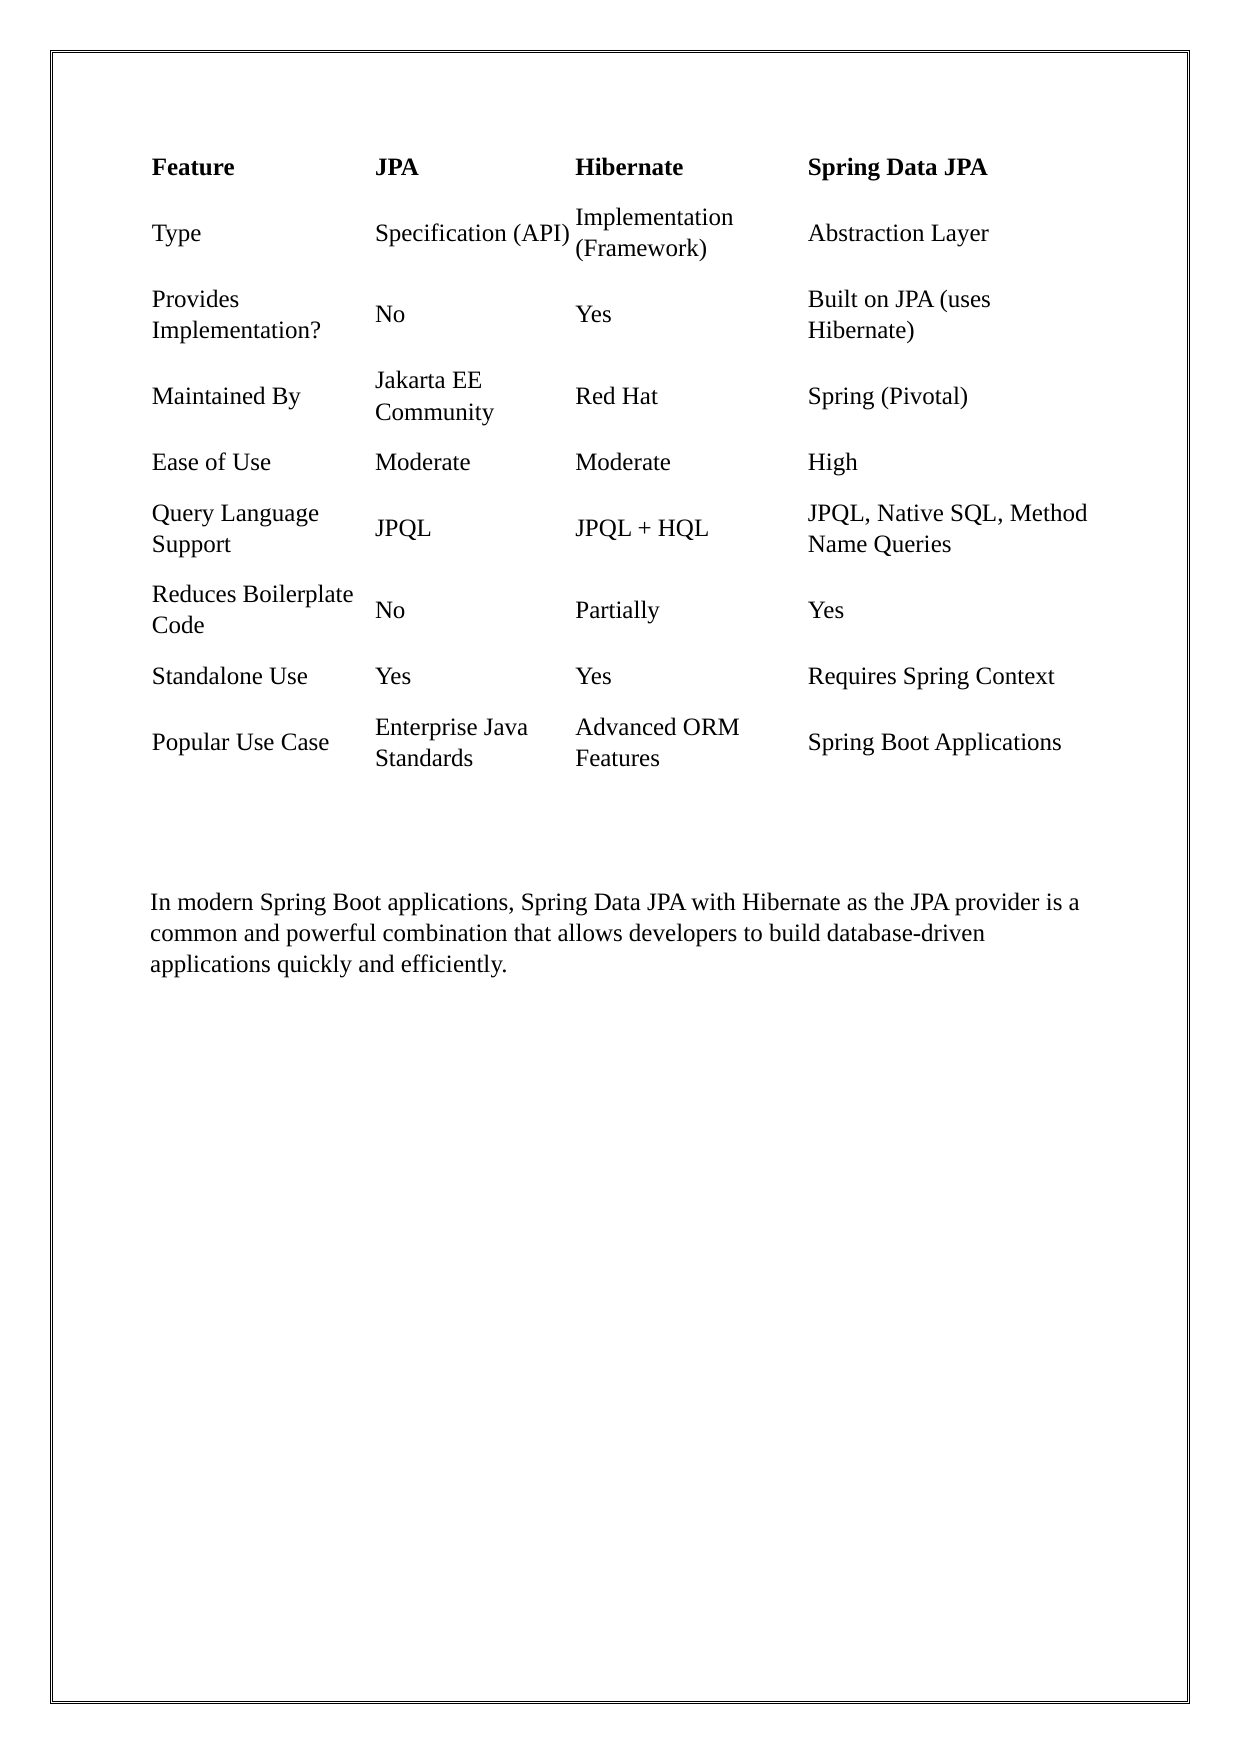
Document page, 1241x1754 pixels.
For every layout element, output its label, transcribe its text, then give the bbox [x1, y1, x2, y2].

text In modern Spring Boot applications, Spring Data JPA with Hibernate as the JPA provider is a common and powerful combination that allows developers to build database-driven applications quickly and efficiently. [150, 887, 1090, 978]
table_cell Type [150, 201, 373, 282]
table_cell Spring (Pivotal) [806, 364, 1090, 446]
table_cell High [806, 446, 1090, 496]
table_cell Jakarta EE Community [373, 364, 574, 446]
table_cell Abstraction Layer [806, 201, 1090, 282]
table_cell Query Language Support [150, 496, 373, 578]
table_cell Popular Use Case [150, 710, 373, 792]
table_cell Moderate [373, 446, 574, 496]
table_header Feature [150, 150, 373, 201]
table_cell Advanced ORM Features [574, 710, 806, 792]
table_cell JPQL [373, 496, 574, 578]
table_cell Yes [373, 660, 574, 710]
table_header Hibernate [574, 150, 806, 201]
table_cell Ease of Use [150, 446, 373, 496]
table_cell Provides Implementation? [150, 282, 373, 364]
table_cell Partially [574, 578, 806, 659]
table_cell No [373, 578, 574, 659]
table_cell Enterprise Java Standards [373, 710, 574, 792]
table_cell Yes [806, 578, 1090, 659]
table_cell Requires Spring Context [806, 660, 1090, 710]
table_cell Moderate [574, 446, 806, 496]
table_cell Spring Boot Applications [806, 710, 1090, 792]
table_cell Specification (API) [373, 201, 574, 282]
table_cell Red Hat [574, 364, 806, 446]
table_cell No [373, 282, 574, 364]
table_cell JPQL + HQL [574, 496, 806, 578]
table_cell Built on JPA (uses Hibernate) [806, 282, 1090, 364]
table_cell Yes [574, 282, 806, 364]
table_cell Standalone Use [150, 660, 373, 710]
table_cell Yes [574, 660, 806, 710]
table_header Spring Data JPA [806, 150, 1090, 201]
table_cell Reduces Boilerplate Code [150, 578, 373, 659]
table_cell Maintained By [150, 364, 373, 446]
table_header JPA [373, 150, 574, 201]
table_cell JPQL, Native SQL, Method Name Queries [806, 496, 1090, 578]
table_cell Implementation (Framework) [574, 201, 806, 282]
